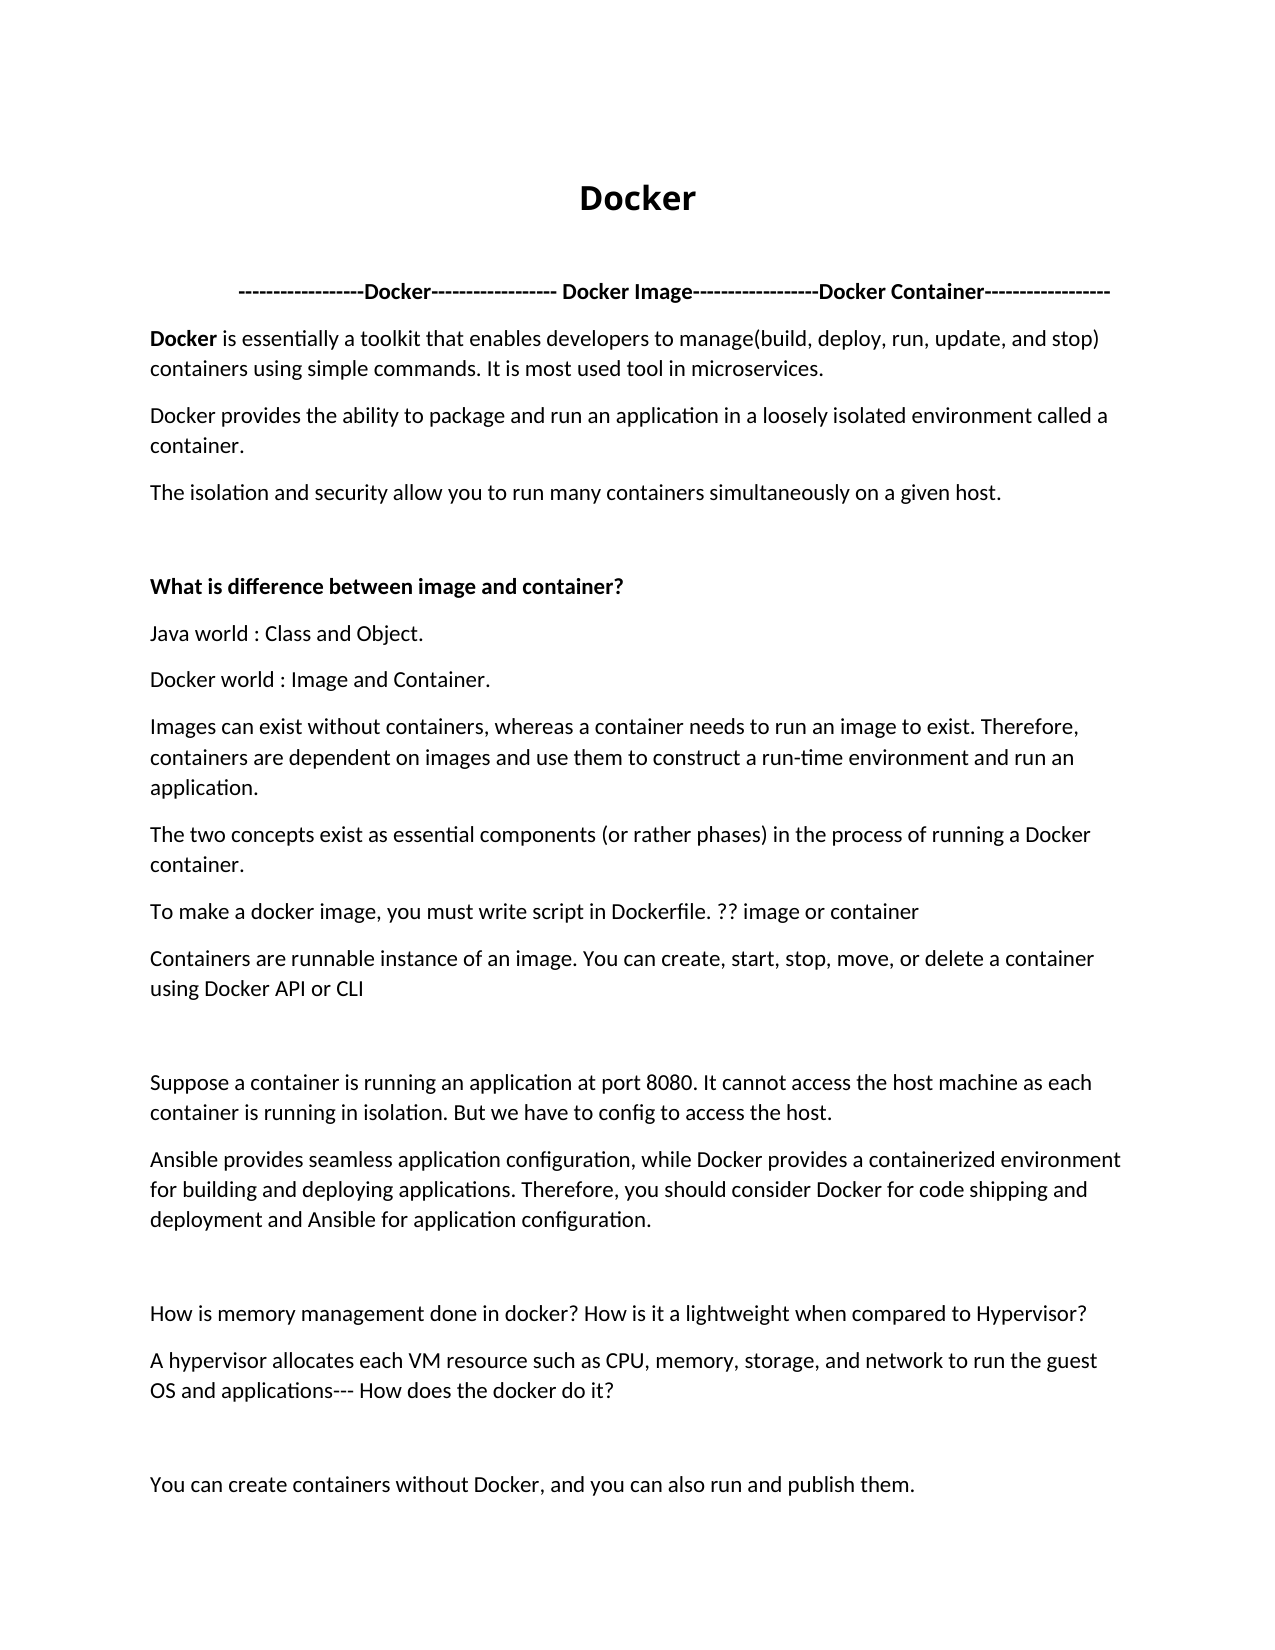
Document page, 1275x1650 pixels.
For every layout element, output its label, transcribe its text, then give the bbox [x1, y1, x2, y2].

text The isolation and security allow you to run many containers simultaneously on a given host. [150, 478, 1125, 506]
text You can create containers without Docker, and you can also run and publish them. [150, 1470, 1125, 1498]
text To make a docker image, you must write script in Dockerfile. ?? image or container [150, 897, 1125, 925]
text ------------------Docker------------------ Docker Image------------------Docker Container------------------ [150, 277, 1125, 305]
text The two concepts exist as essential components (or rather phases) in the process of running a Docker container. [150, 820, 1125, 878]
text What is difference between image and container? [150, 572, 1125, 600]
text How is memory management done in docker? How is it a lightweight when compared to Hypervisor? [150, 1299, 1125, 1327]
text Docker is essentially a toolkit that enables developers to manage(build, deploy, run, update, and stop) containers using simple commands. It is most used tool in microservices. [150, 324, 1125, 382]
text Java world : Class and Object. [150, 619, 1125, 647]
subtitle Docker [150, 175, 1125, 220]
text Containers are runnable instance of an image. You can create, start, stop, move, or delete a container using Docker API or CLI [150, 944, 1125, 1002]
text Ansible provides seamless application configuration, while Docker provides a containerized environment for building and deploying applications. Therefore, you should consider Docker for code shipping and deployment and Ansible for application configuration. [150, 1145, 1125, 1233]
text Images can exist without containers, whereas a container needs to run an image to exist. Therefore, containers are dependent on images and use them to construct a run-time environment and run an application. [150, 712, 1125, 801]
text A hypervisor allocates each VM resource such as CPU, memory, storage, and network to run the guest OS and applications--- How does the docker do it? [150, 1346, 1125, 1404]
text Docker provides the ability to package and run an application in a loosely isolated environment called a container. [150, 401, 1125, 459]
text Suppose a container is running an application at port 8080. It cannot access the host machine as each container is running in isolation. But we have to config to access the host. [150, 1068, 1125, 1126]
text Docker world : Image and Container. [150, 666, 1125, 694]
